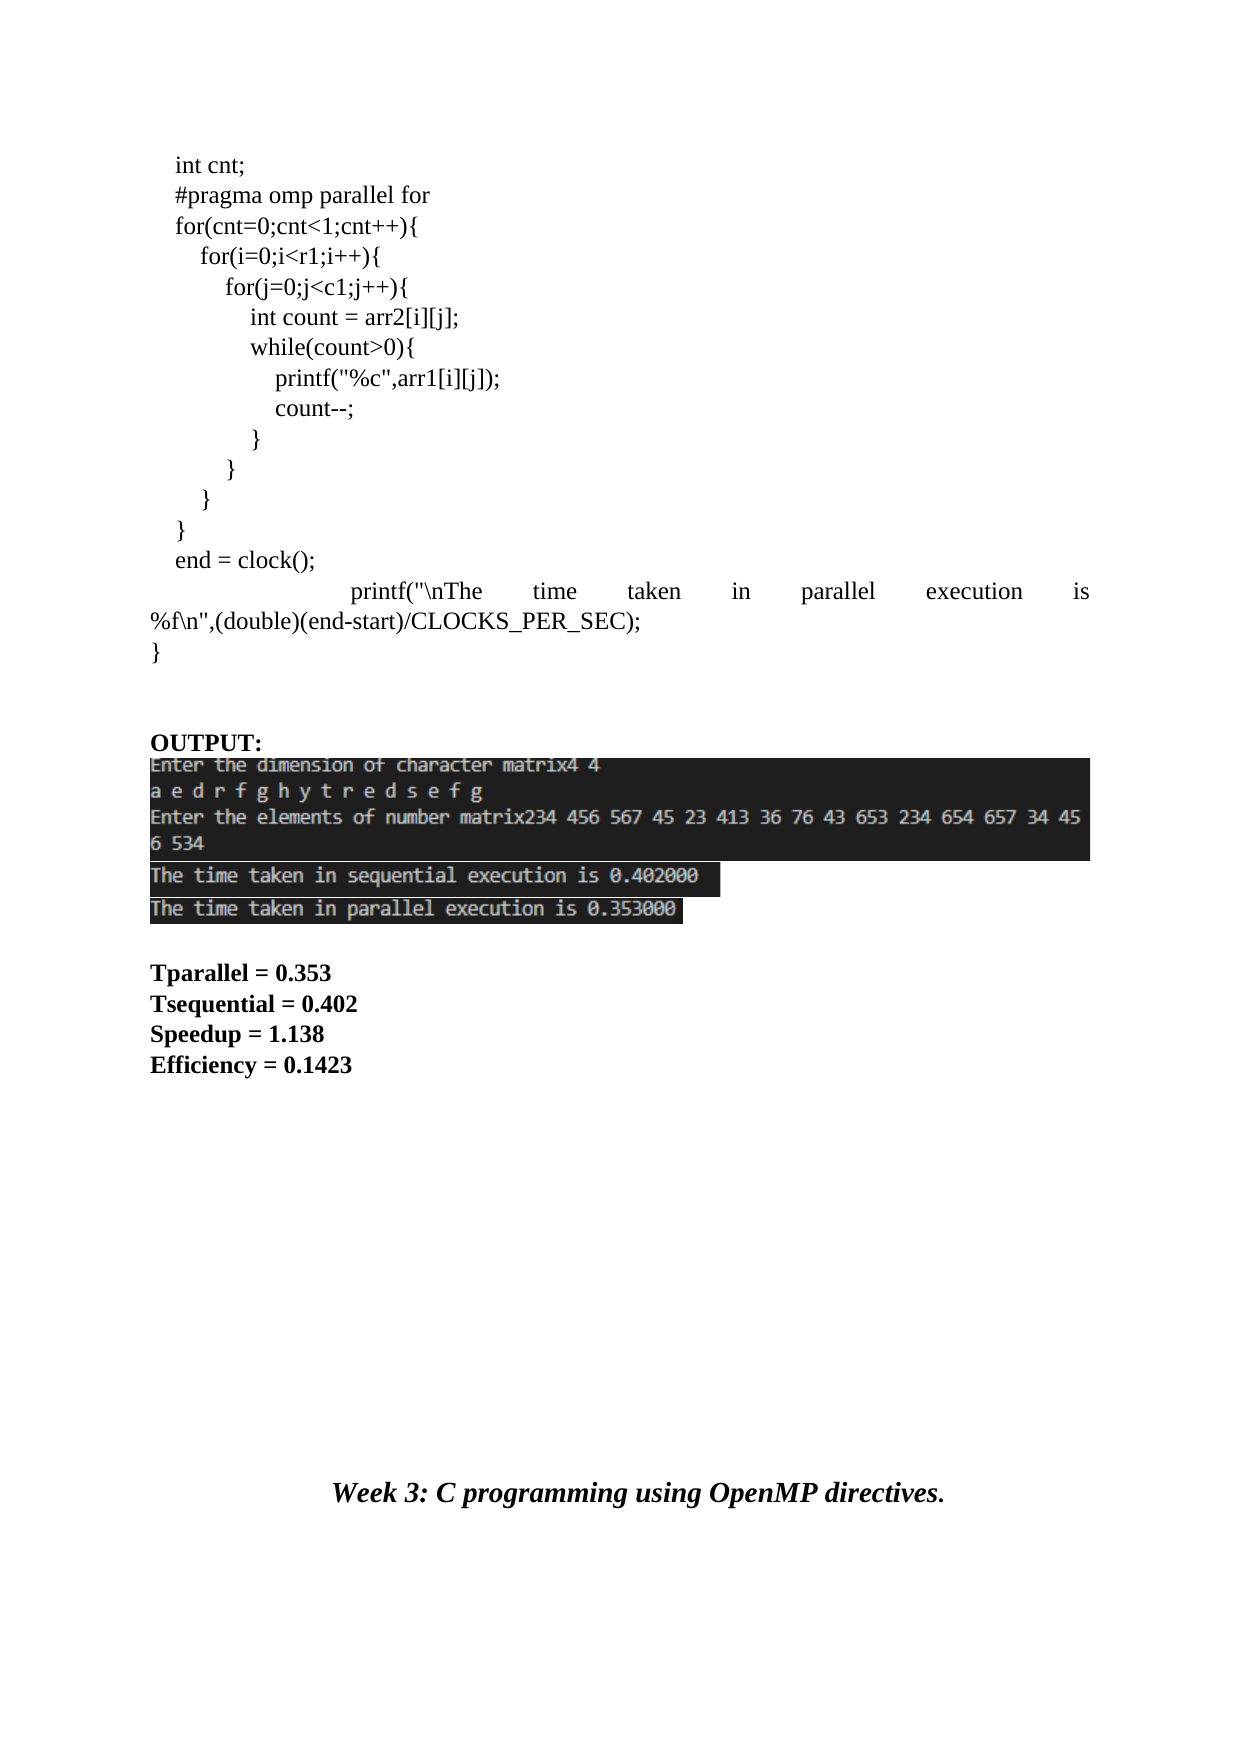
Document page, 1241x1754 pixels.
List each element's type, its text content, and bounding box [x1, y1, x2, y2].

list Speedup = 1.138 [150, 1019, 1090, 1048]
list printf("%c",arr1[i][j]); [150, 363, 1090, 392]
list count--; [150, 393, 1090, 422]
list Tparallel = 0.353 [150, 958, 1090, 987]
list end = clock(); [150, 545, 1090, 574]
picture [150, 758, 1091, 861]
list Tsequential = 0.402 [150, 989, 1090, 1018]
list printf("\nThe time taken in parallel execution is %f\n",(double)(end-start)/CLOCKS_PER_SEC); [150, 576, 1090, 635]
picture [150, 898, 683, 924]
list } [150, 515, 1090, 544]
list } [150, 637, 1090, 665]
list for(j=0;j<c1;j++){ [150, 272, 1090, 300]
list int count = arr2[i][j]; [150, 302, 1090, 331]
list } [150, 424, 1090, 452]
list Week 3: C programming using OpenMP directives. [187, 1476, 1090, 1509]
picture [150, 862, 721, 897]
list } [150, 454, 1090, 483]
list Efficiency = 0.1423 [150, 1050, 1090, 1078]
list int cnt; [150, 150, 1090, 179]
list for(i=0;i<r1;i++){ [150, 241, 1090, 270]
list while(count>0){ [150, 332, 1090, 361]
list OUTPUT: [150, 728, 1090, 757]
list for(cnt=0;cnt<1;cnt++){ [150, 211, 1090, 239]
list } [150, 484, 1090, 513]
list #pragma omp parallel for [150, 180, 1090, 209]
